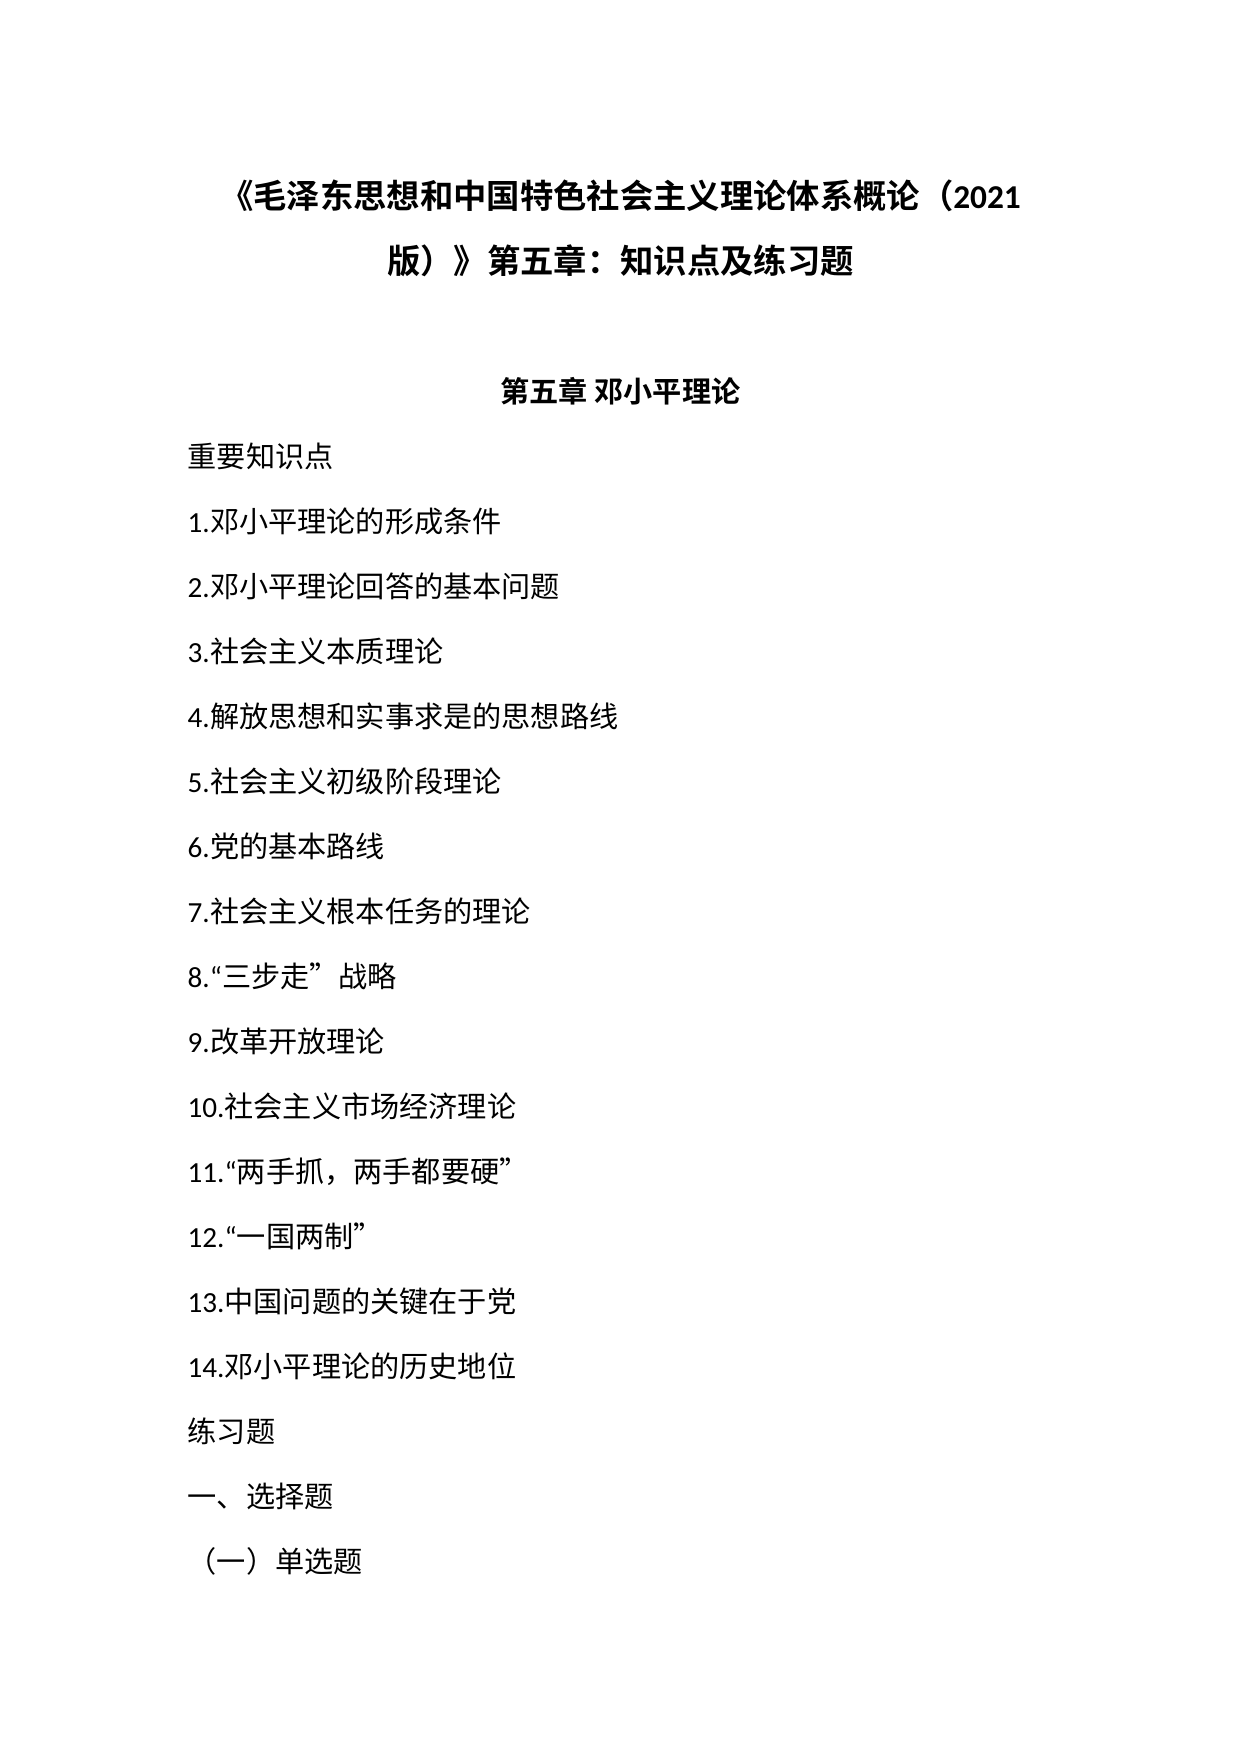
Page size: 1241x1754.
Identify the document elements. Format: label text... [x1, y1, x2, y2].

text 11.“两手抓，两手都要硬” [187, 1137, 1053, 1202]
text （一）单选题 [187, 1527, 1053, 1592]
text 14.邓小平理论的历史地位 [187, 1332, 1053, 1397]
text 练习题 [187, 1397, 1053, 1462]
text 重要知识点 [187, 422, 1053, 487]
text 12.“一国两制” [187, 1202, 1053, 1267]
text 4.解放思想和实事求是的思想路线 [187, 682, 1053, 747]
text 3.社会主义本质理论 [187, 617, 1053, 682]
text 10.社会主义市场经济理论 [187, 1072, 1053, 1137]
text 一、选择题 [187, 1462, 1053, 1527]
text 《毛泽东思想和中国特色社会主义理论体系概论（2021版）》第五章：知识点及练习题 [187, 162, 1053, 292]
text 2.邓小平理论回答的基本问题 [187, 552, 1053, 617]
text 5.社会主义初级阶段理论 [187, 747, 1053, 812]
text ​第五章 邓小平理论 [187, 357, 1053, 422]
text 7.社会主义根本任务的理论 [187, 877, 1053, 942]
text 9.改革开放理论 [187, 1007, 1053, 1072]
text 6.党的基本路线 [187, 812, 1053, 877]
text 1.邓小平理论的形成条件 [187, 487, 1053, 552]
text 13.中国问题的关键在于党 [187, 1267, 1053, 1332]
text 8.“三步走”战略 [187, 942, 1053, 1007]
